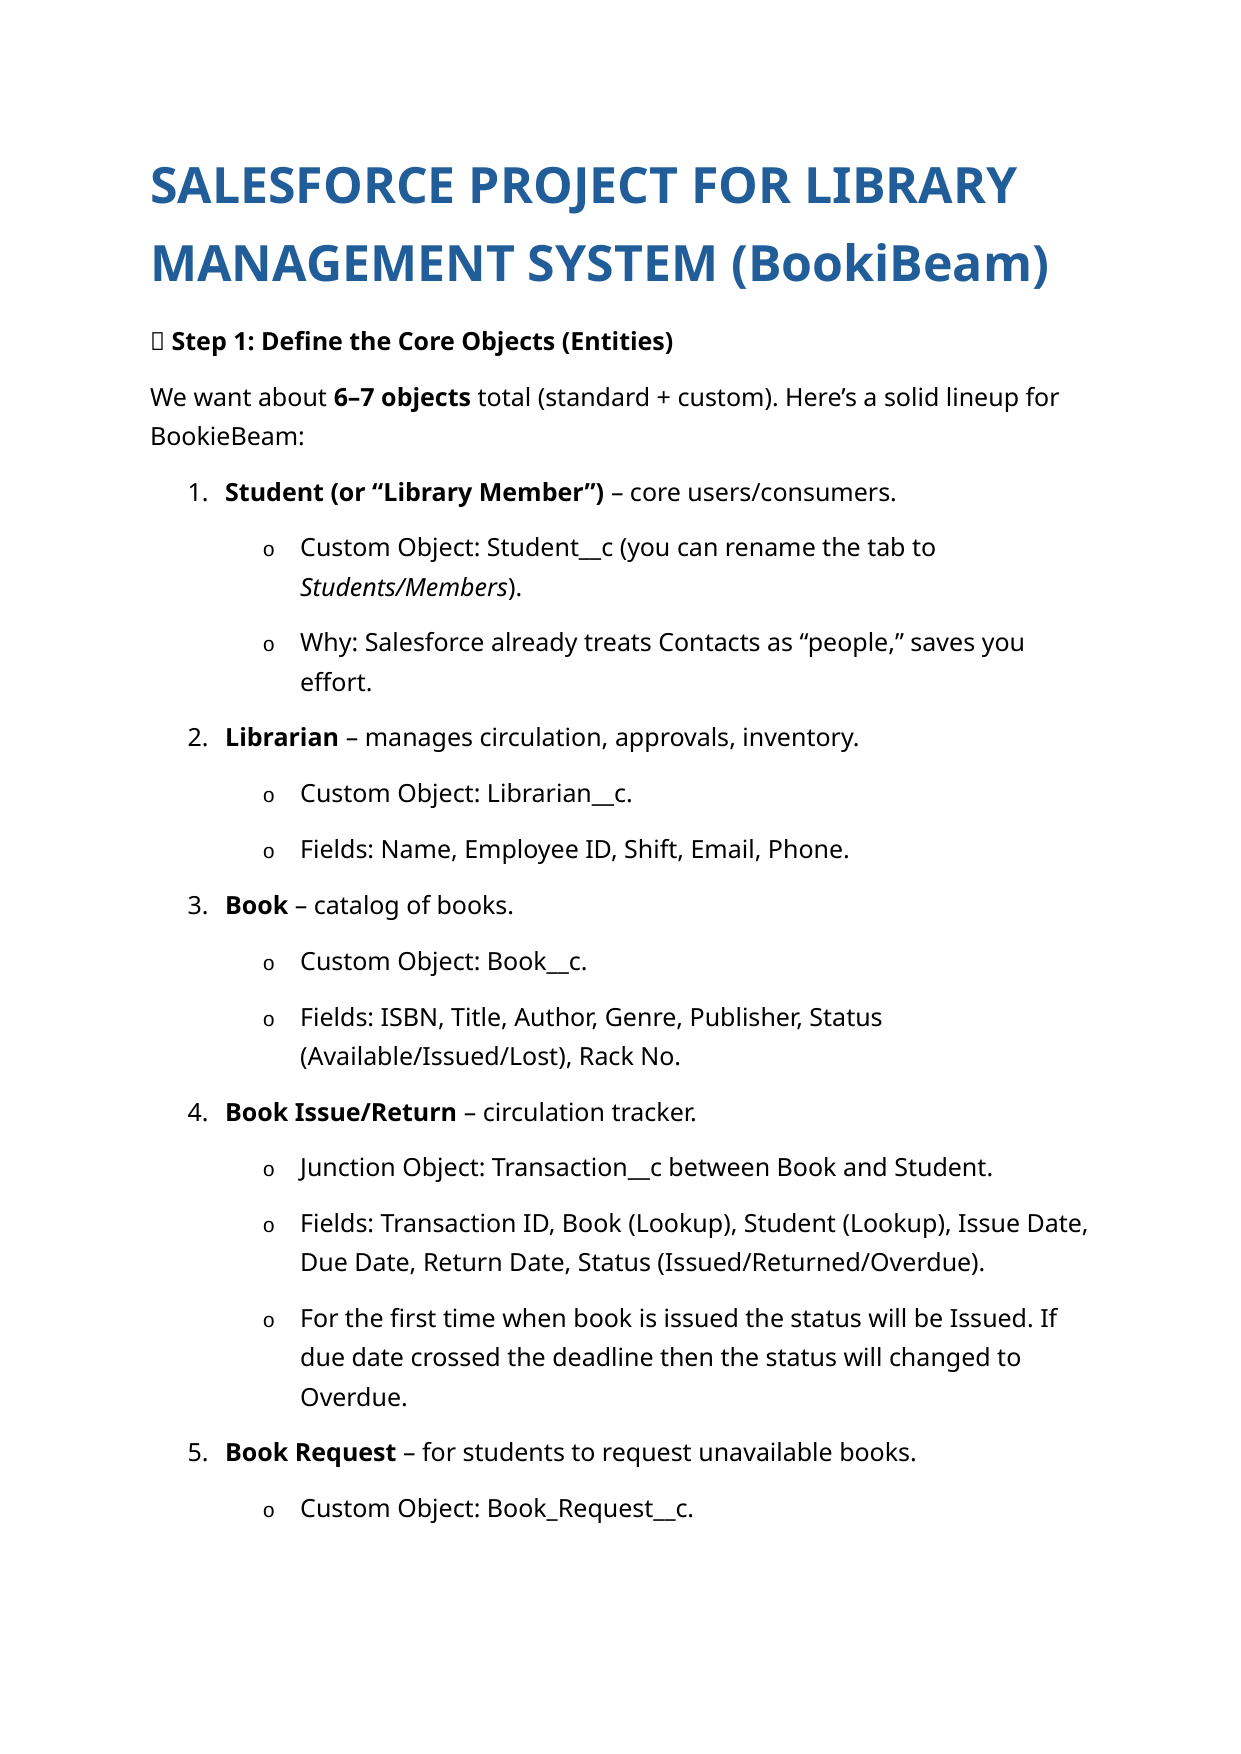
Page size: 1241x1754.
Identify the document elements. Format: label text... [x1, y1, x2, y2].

text SALESFORCE PROJECT FOR LIBRARY MANAGEMENT SYSTEM (BookiBeam) [150, 150, 1090, 296]
list Custom Object: Book__c. [262, 943, 1090, 977]
text We want about 6–7 objects total (standard + custom). Here’s a solid lineup for BookieBeam: [150, 379, 1090, 452]
list Student (or “Library Member”) – core users/consumers. [187, 474, 1090, 508]
list Book – catalog of books. [187, 887, 1090, 922]
list Book Request – for students to request unavailable books. [187, 1435, 1090, 1469]
list Fields: Name, Employee ID, Shift, Email, Phone. [262, 832, 1090, 866]
list Book Issue/Return – circulation tracker. [187, 1094, 1090, 1128]
list Fields: ISBN, Title, Author, Genre, Publisher, Status (Available/Issued/Lost), Rack No. [262, 999, 1090, 1072]
text 🔹 Step 1: Define the Core Objects (Entities) [150, 323, 1090, 357]
list Custom Object: Librarian__c. [262, 776, 1090, 810]
list Fields: Transaction ID, Book (Lookup), Student (Lookup), Issue Date, Due Date, Return Date, Status (Issued/Returned/Overdue). [262, 1206, 1090, 1279]
list Librarian – manages circulation, approvals, inventory. [187, 720, 1090, 754]
list Custom Object: Student__c (you can rename the tab to Students/Members). [262, 530, 1090, 603]
list Custom Object: Book_Request__c. [262, 1491, 1090, 1525]
list Why: Salesforce already treats Contacts as “people,” saves you effort. [262, 625, 1090, 698]
list For the first time when book is issued the status will be Issued. If due date crossed the deadline then the status will changed to Overdue. [262, 1301, 1090, 1413]
list Junction Object: Transaction__c between Book and Student. [262, 1150, 1090, 1184]
